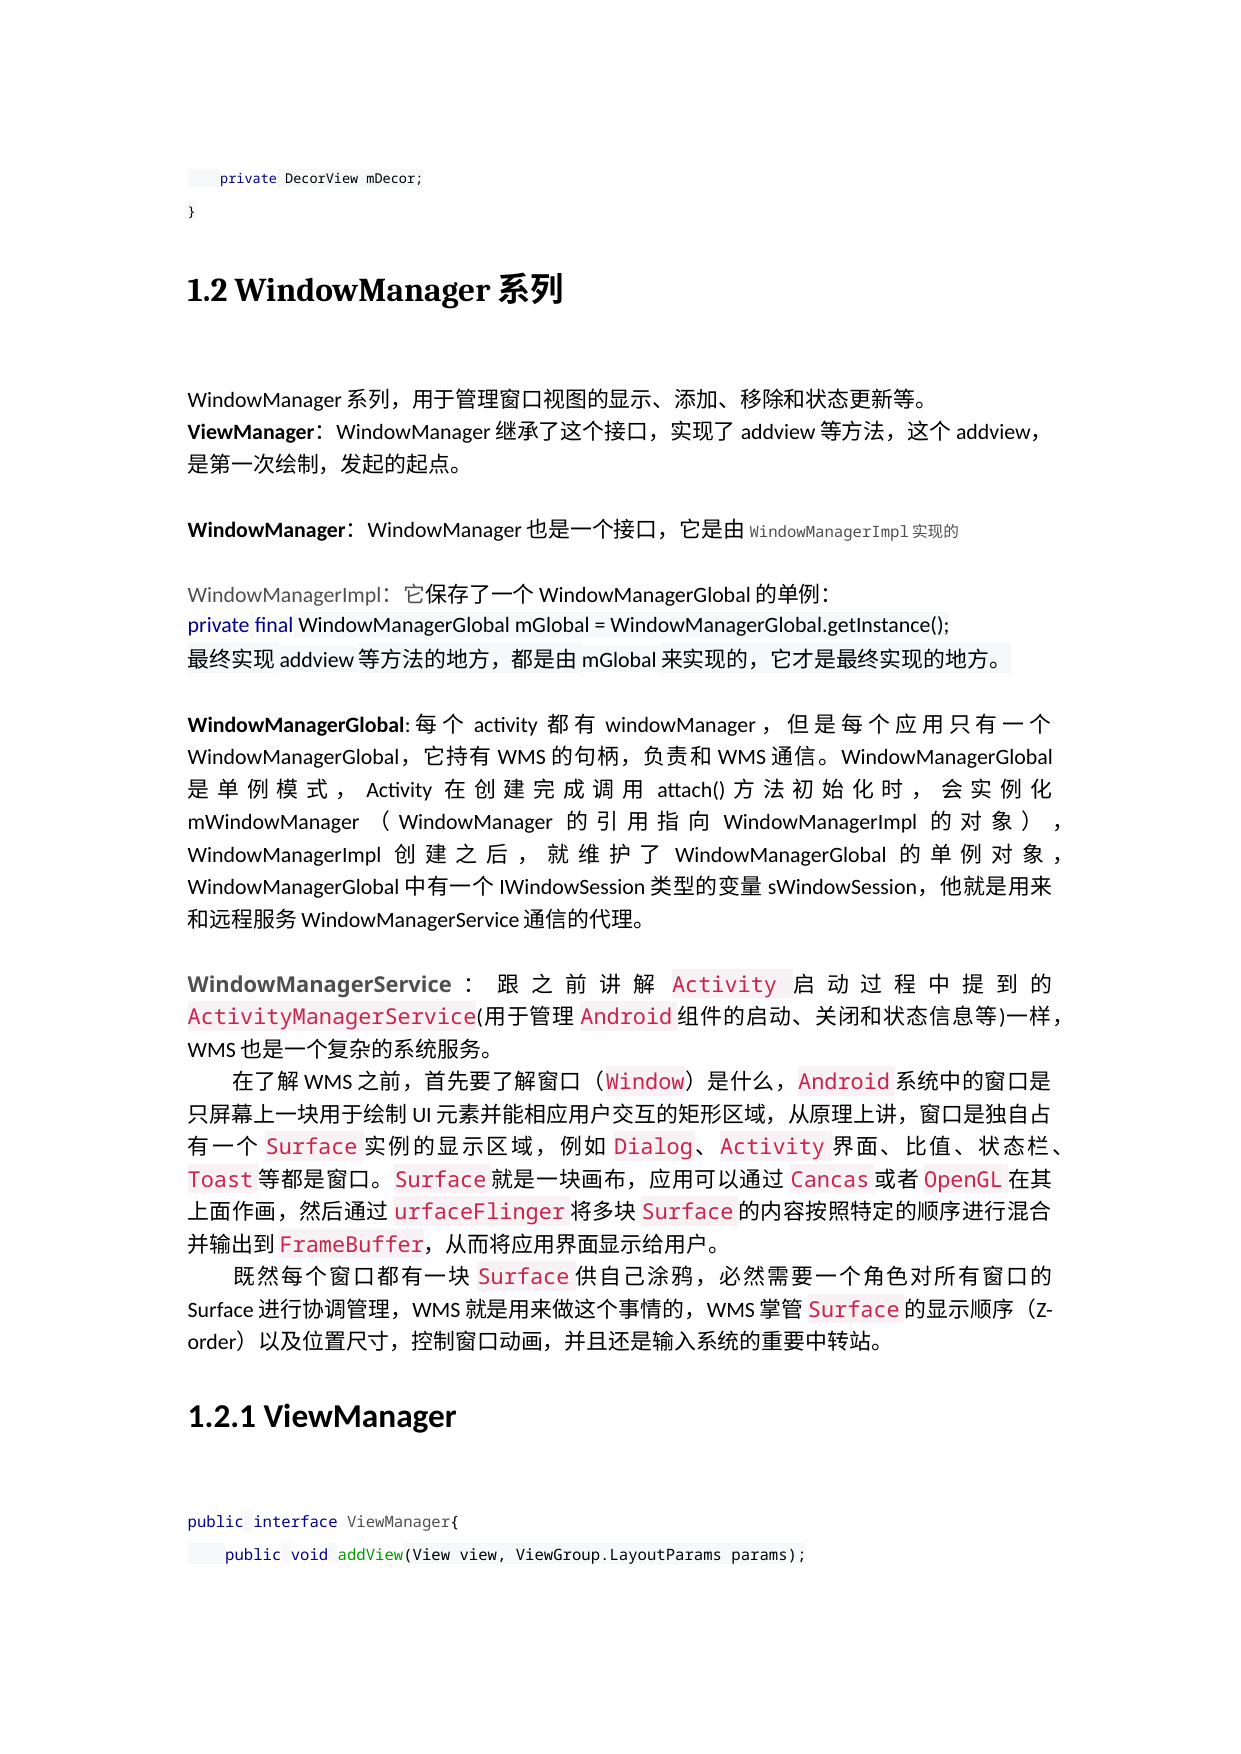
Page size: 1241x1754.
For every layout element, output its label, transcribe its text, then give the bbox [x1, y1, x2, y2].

text WindowManagerImpl：它保存了一个WindowManagerGlobal的单例： [187, 576, 1053, 609]
text private DecorView mDecor; [187, 162, 1053, 194]
text WindowManagerGlobal:每个activity都有windowManager，但是每个应用只有一个WindowManagerGlobal，它持有WMS的句柄，负责和WMS通信。WindowManagerGlobal是单例模式，Activity在创建完成调用attach()方法初始化时，会实例化mWindowManager（WindowManager的引用指向WindowManagerImpl的对象），WindowManagerImpl创建之后，就维护了WindowManagerGlobal的单例对象，WindowManagerGlobal中有一个IWindowSession类型的变量sWindowSession，他就是用来和远程服务WindowManagerService通信的代理。 [187, 706, 1053, 934]
text 最终实现addview等方法的地方，都是由mGlobal来实现的，它才是最终实现的地方。 [187, 641, 1053, 674]
text public interface ViewManager{ [187, 1505, 1053, 1538]
text WindowManager系列，用于管理窗口视图的显示、添加、移除和状态更新等。 [187, 381, 1053, 414]
text WindowManagerService：跟之前讲解Activity启动过程中提到的ActivityManagerService(用于管理Android组件的启动、关闭和状态信息等)一样，WMS也是一个复杂的系统服务。 在了解WMS之前，首先要了解窗口（Window）是什么，Android系统中的窗口是只屏幕上一块用于绘制UI元素并能相应用户交互的矩形区域，从原理上讲，窗口是独自占有一个Surface实例的显示区域，例如Dialog、Activity界面、比值、状态栏、Toast等都是窗口。Surface就是一块画布，应用可以通过Cancas或者OpenGL在其上面作画，然后通过urfaceFlinger将多块Surface的内容按照特定的顺序进行混合并输出到FrameBuffer，从而将应用界面显示给用户。 既然每个窗口都有一块Surface供自己涂鸦，必然需要一个角色对所有窗口的Surface进行协调管理，WMS就是用来做这个事情的，WMS掌管Surface的显示顺序（Z-order）以及位置尺寸，控制窗口动画，并且还是输入系统的重要中转站。 [187, 966, 1053, 1356]
subtitle 1.2 WindowManager系列 [187, 254, 1053, 319]
text public void addView(View view, ViewGroup.LayoutParams params); [187, 1538, 1053, 1570]
text } [187, 194, 1053, 227]
text WindowManager：WindowManager也是一个接口，它是由WindowManagerImpl实现的 [187, 511, 1053, 544]
text ViewManager：WindowManager继承了这个接口，实现了addview等方法，这个addview，是第一次绘制，发起的起点。 [187, 414, 1053, 479]
subtitle 1.2.1 ViewManager [187, 1383, 1053, 1448]
text private final WindowManagerGlobal mGlobal = WindowManagerGlobal.getInstance(); [187, 609, 1053, 641]
